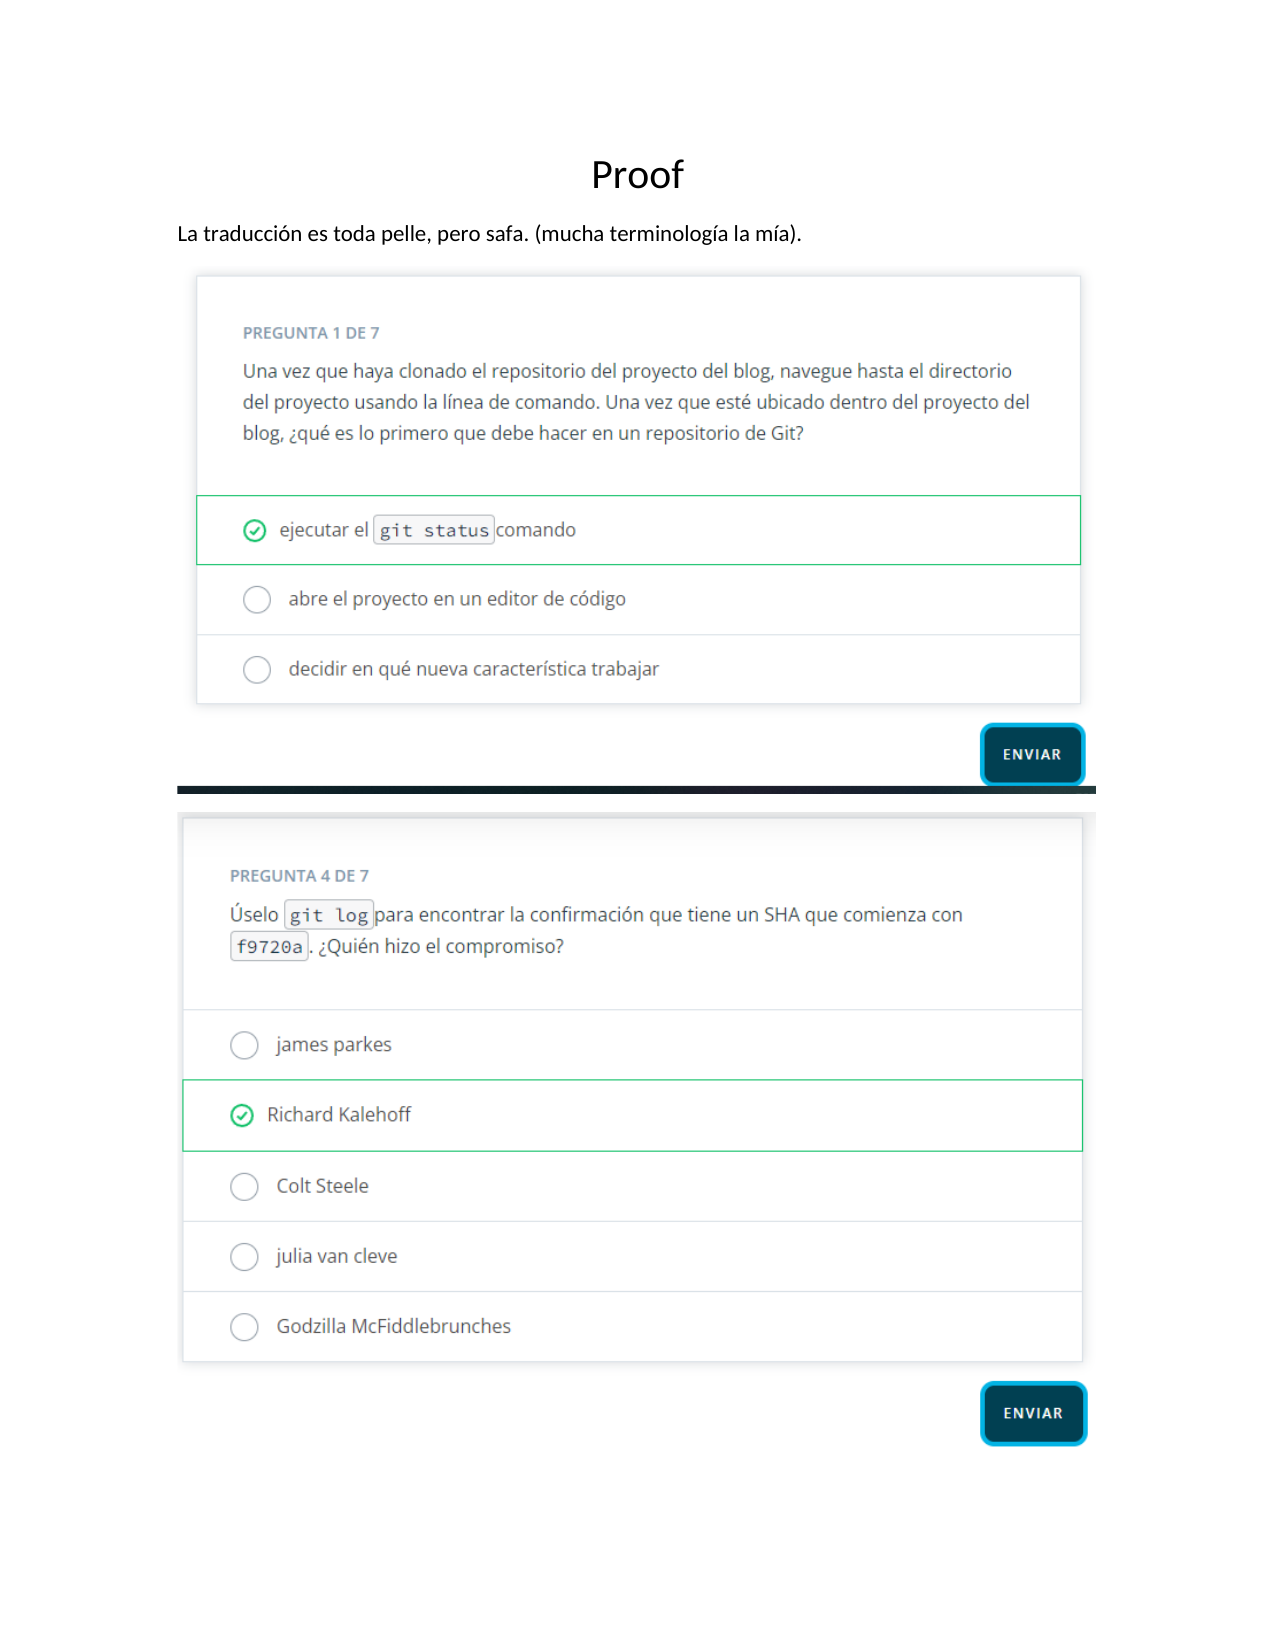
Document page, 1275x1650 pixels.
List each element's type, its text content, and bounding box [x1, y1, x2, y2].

text La traducción es toda pelle, pero safa. (mucha terminología la mía). [177, 219, 1098, 247]
text Proof [177, 148, 1098, 198]
picture [177, 812, 1096, 1455]
picture [177, 266, 1096, 794]
